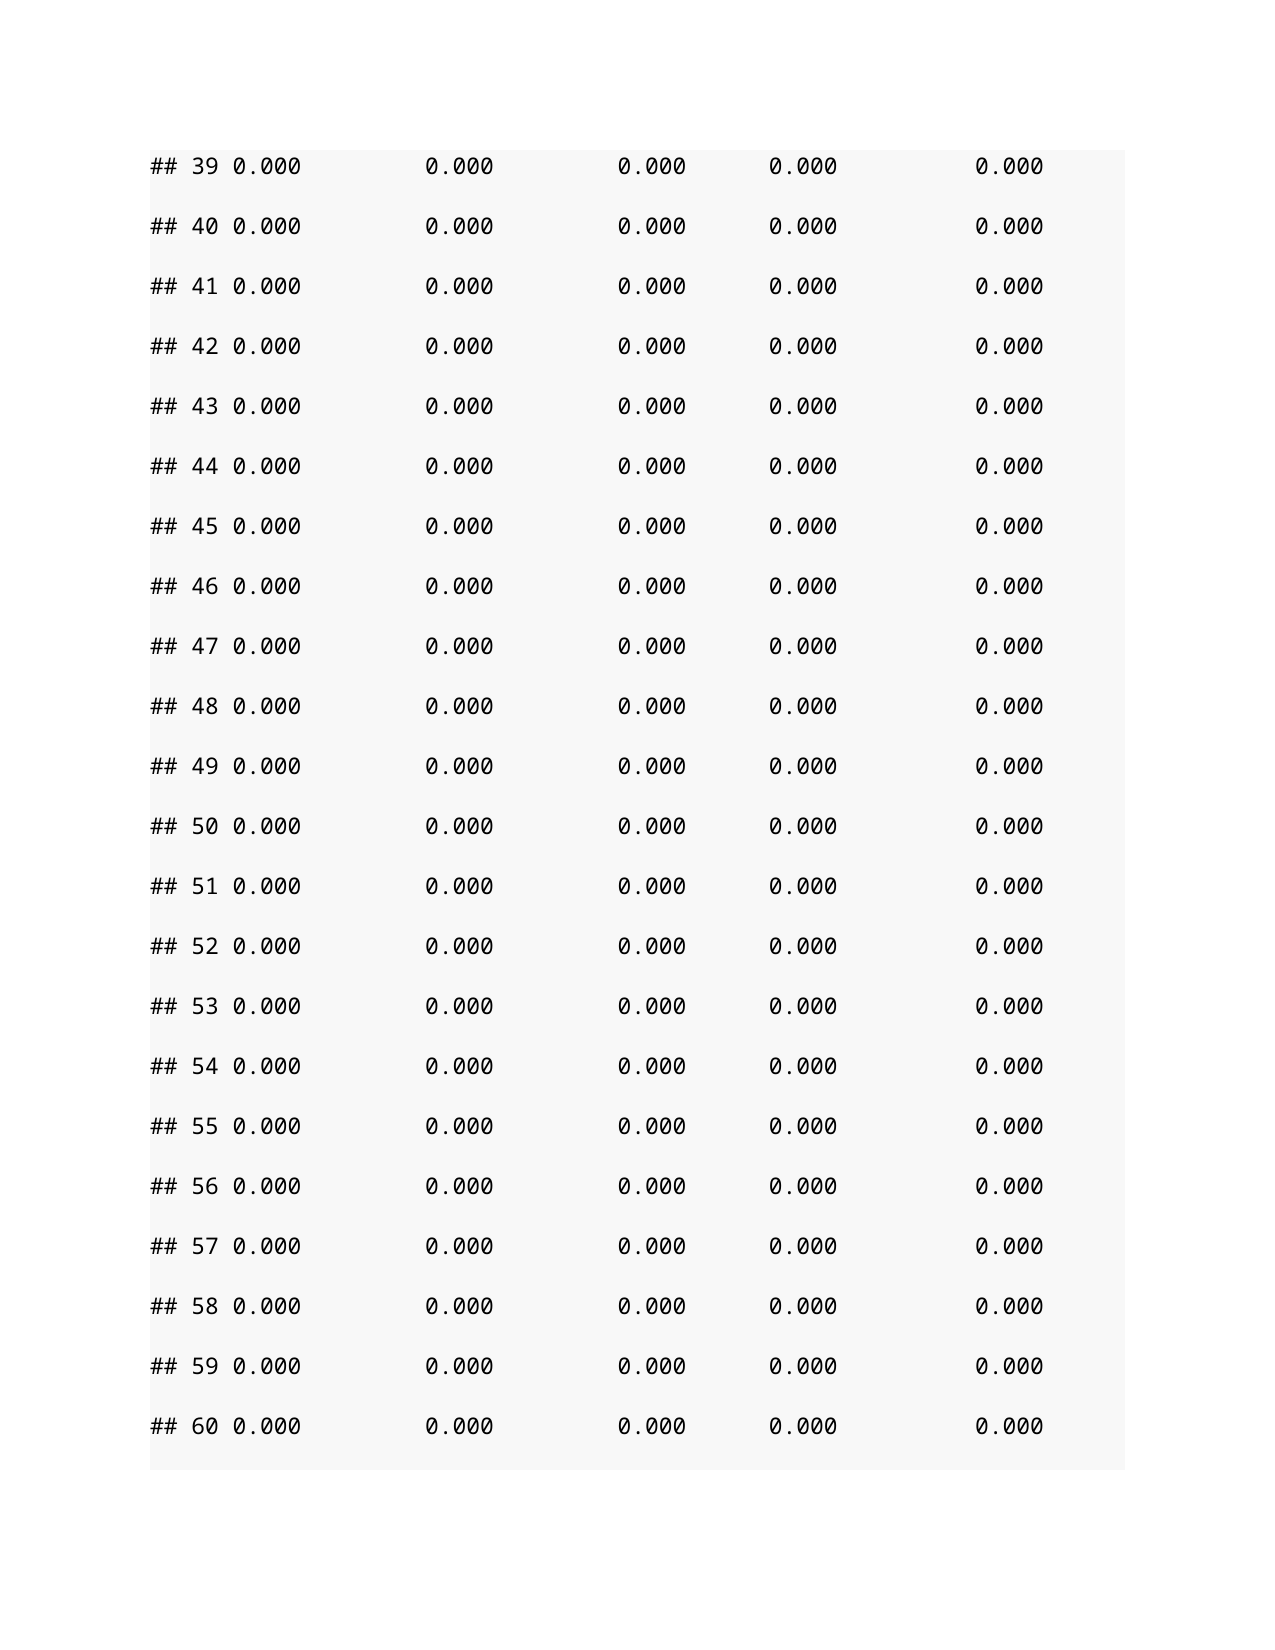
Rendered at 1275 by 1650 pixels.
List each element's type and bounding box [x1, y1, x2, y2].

text [150, 150, 1125, 1470]
